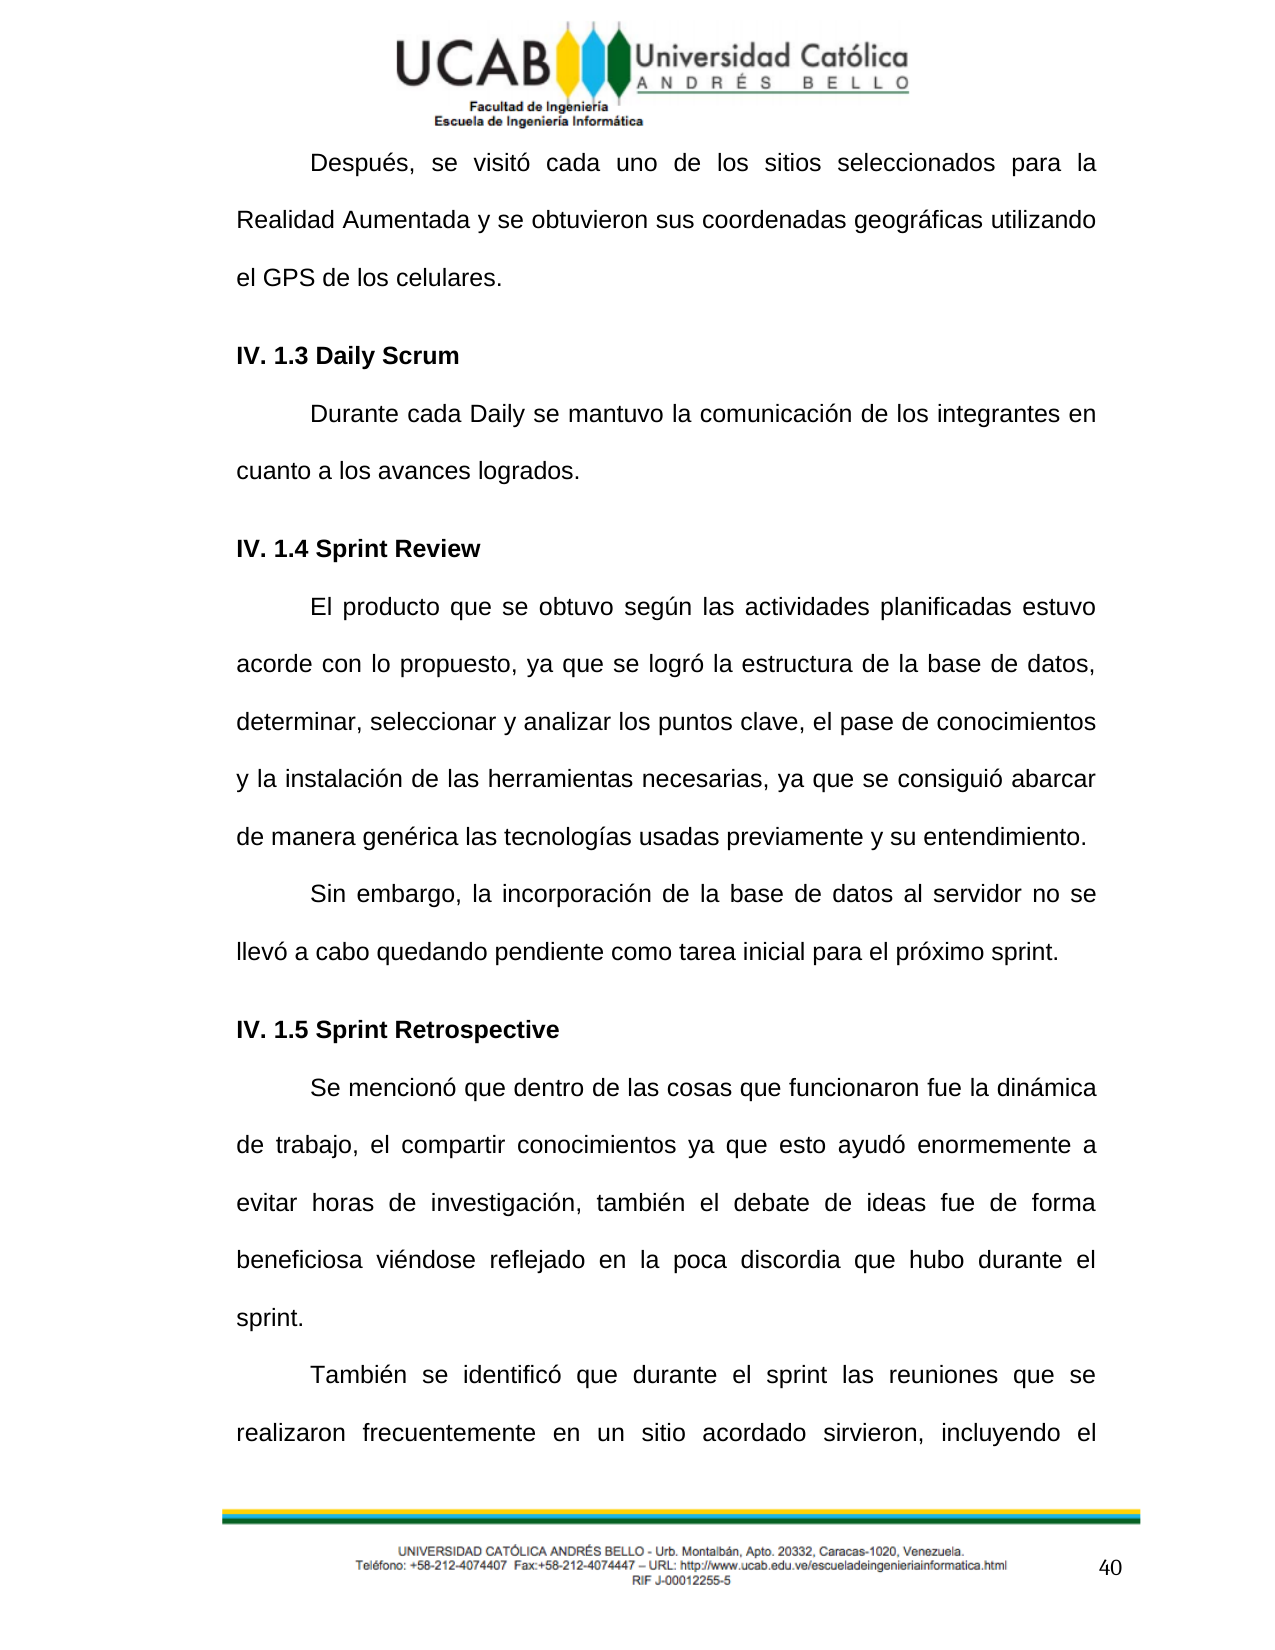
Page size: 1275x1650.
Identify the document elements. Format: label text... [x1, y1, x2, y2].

subtitle IV. 1.5 Sprint Retrospective [236, 1015, 1098, 1044]
text Durante cada Daily se mantuvo la comunicación de los integrantes en cuanto a los avances logrados. [236, 398, 1098, 485]
text Después, se visitó cada uno de los sitios seleccionados para la Realidad Aumentada y se obtuvieron sus coordenadas geográficas utilizando el GPS de los celulares. [236, 148, 1098, 291]
text El producto que se obtuvo según las actividades planificadas estuvo acorde con lo propuesto, ya que se logró la estructura de la base de datos, determinar, seleccionar y analizar los puntos clave, el pase de conocimientos y la instalación de las herramientas necesarias, ya que se consiguió abarcar de manera genérica las tecnologías usadas previamente y su entendimiento. [236, 592, 1098, 851]
picture [220, 1506, 1141, 1593]
subtitle IV. 1.4 Sprint Review [236, 534, 1098, 563]
picture [355, 0, 974, 144]
text Sin embargo, la incorporación de la base de datos al servidor no se llevó a cabo quedando pendiente como tarea inicial para el próximo sprint. [236, 879, 1098, 966]
subtitle IV. 1.3 Daily Scrum [236, 341, 1098, 370]
text Se mencionó que dentro de las cosas que funcionaron fue la dinámica de trabajo, el compartir conocimientos ya que esto ayudó enormemente a evitar horas de investigación, también el debate de ideas fue de forma beneficiosa viéndose reflejado en la poca discordia que hubo durante el sprint. [236, 1073, 1098, 1331]
